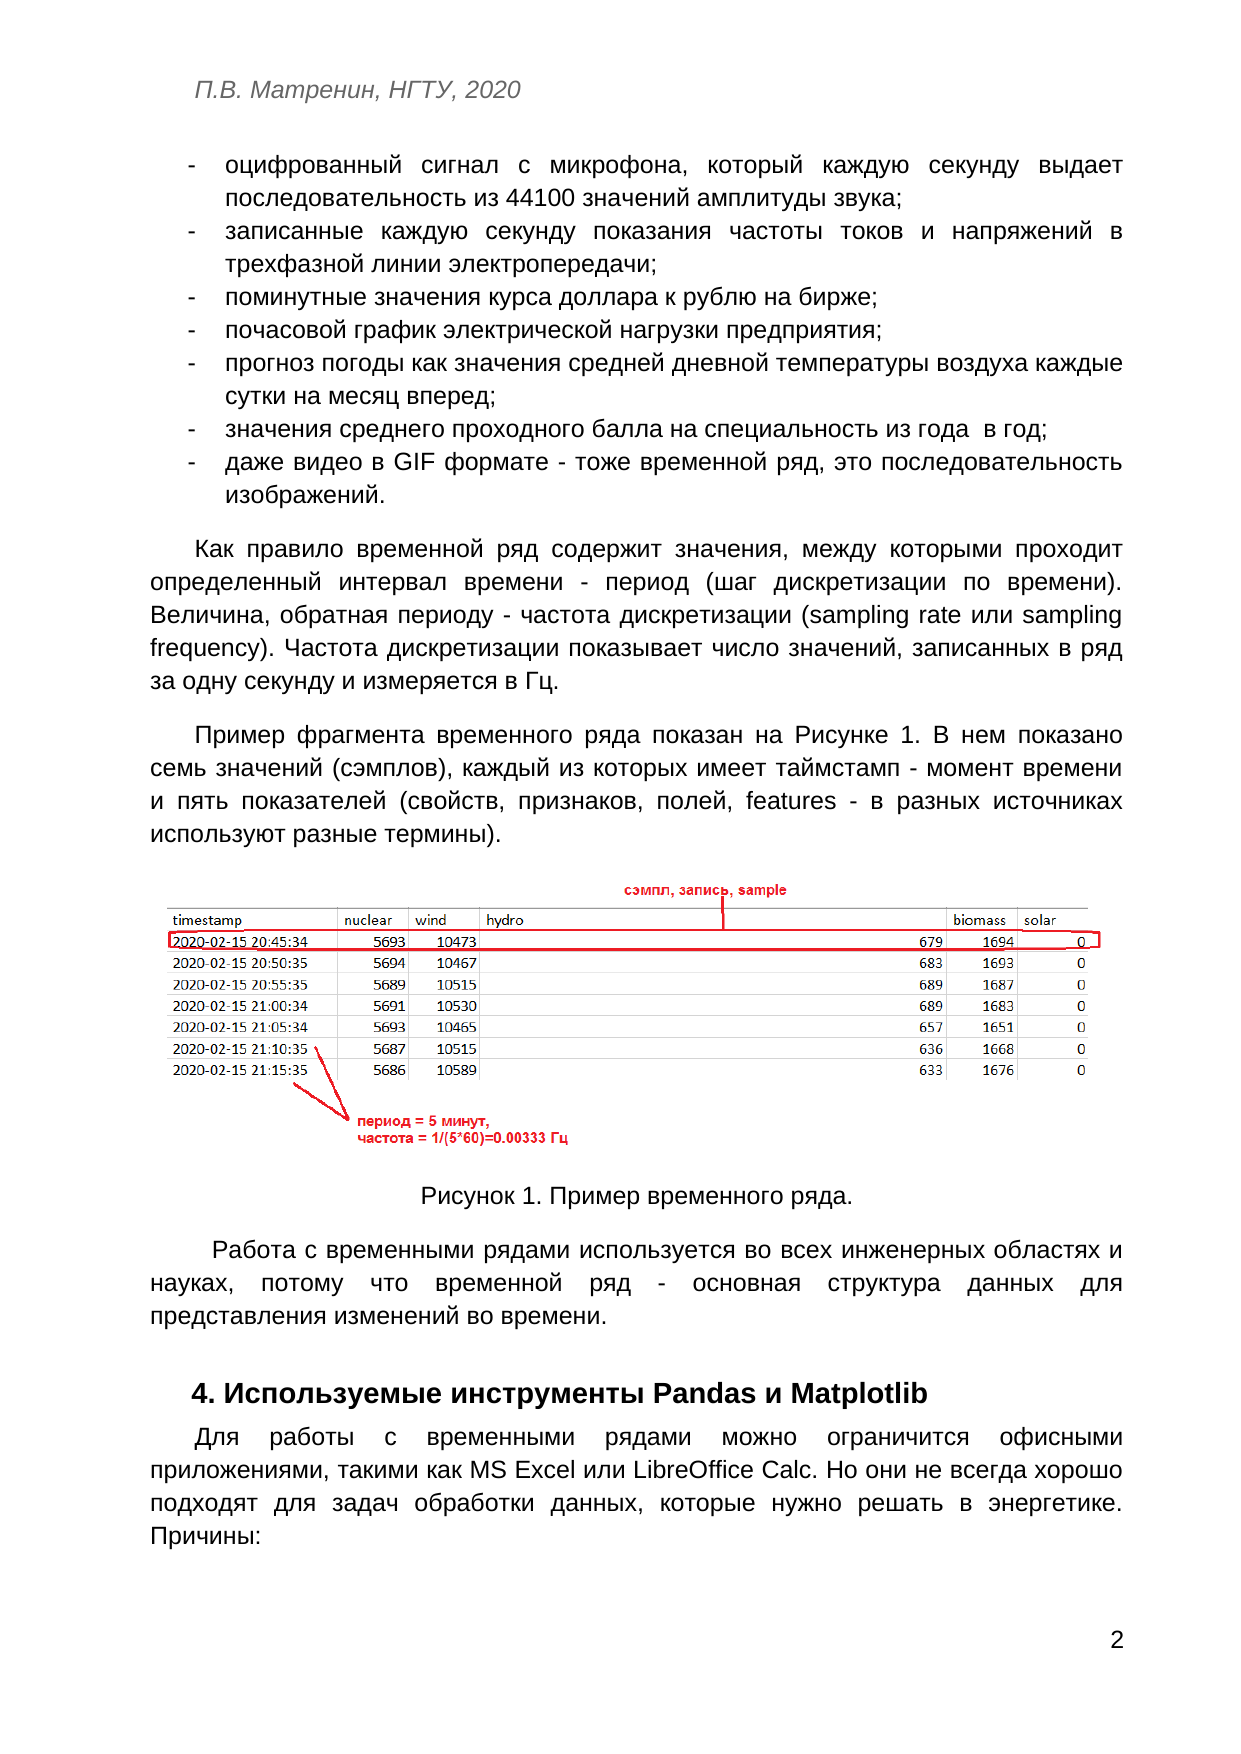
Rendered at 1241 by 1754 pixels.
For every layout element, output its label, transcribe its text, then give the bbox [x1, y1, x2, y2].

list даже видео в GIF формате - тоже временной ряд, это последовательность изображений. [187, 447, 1124, 509]
list прогноз погоды как значения средней дневной температуры воздуха каждые сутки на месяц вперед; [187, 348, 1124, 410]
subtitle 4. Используемые инструменты Pandas и Matplotlib [150, 1376, 1124, 1409]
list оцифрованный сигнал с микрофона, который каждую секунду выдает последовательность из 44100 значений амплитуды звука; [187, 150, 1124, 212]
picture [166, 872, 1108, 1157]
text Рисунок 1. Пример временного ряда. [150, 1181, 1124, 1210]
text Как правило временной ряд содержит значения, между которыми проходит определенный интервал времени - период (шаг дискретизации по времени). Величина, обратная периоду - частота дискретизации (sampling rate или sampling frequency). Частота дискретизации показывает число значений, записанных в ряд за одну секунду и измеряется в Гц. [150, 534, 1124, 695]
list значения среднего проходного балла на специальность из года в год; [187, 414, 1124, 443]
list почасовой график электрической нагрузки предприятия; [187, 315, 1124, 344]
text Для работы с временными рядами можно ограничится офисными приложениями, такими как MS Excel или LibreOffice Calc. Но они не всегда хорошо подходят для задач обработки данных, которые нужно решать в энергетике. Причины: [150, 1422, 1124, 1550]
list записанные каждую секунду показания частоты токов и напряжений в трехфазной линии электропередачи; [187, 216, 1124, 278]
text Работа с временными рядами используется во всех инженерных областях и науках, потому что временной ряд - основная структура данных для представления изменений во времени. [150, 1235, 1124, 1330]
list поминутные значения курса доллара к рублю на бирже; [187, 282, 1124, 311]
text Пример фрагмента временного ряда показан на Рисунке 1. В нем показано семь значений (сэмплов), каждый из которых имеет таймстамп - момент времени и пять показателей (свойств, признаков, полей, features - в разных источниках используют разные термины). [150, 720, 1124, 848]
